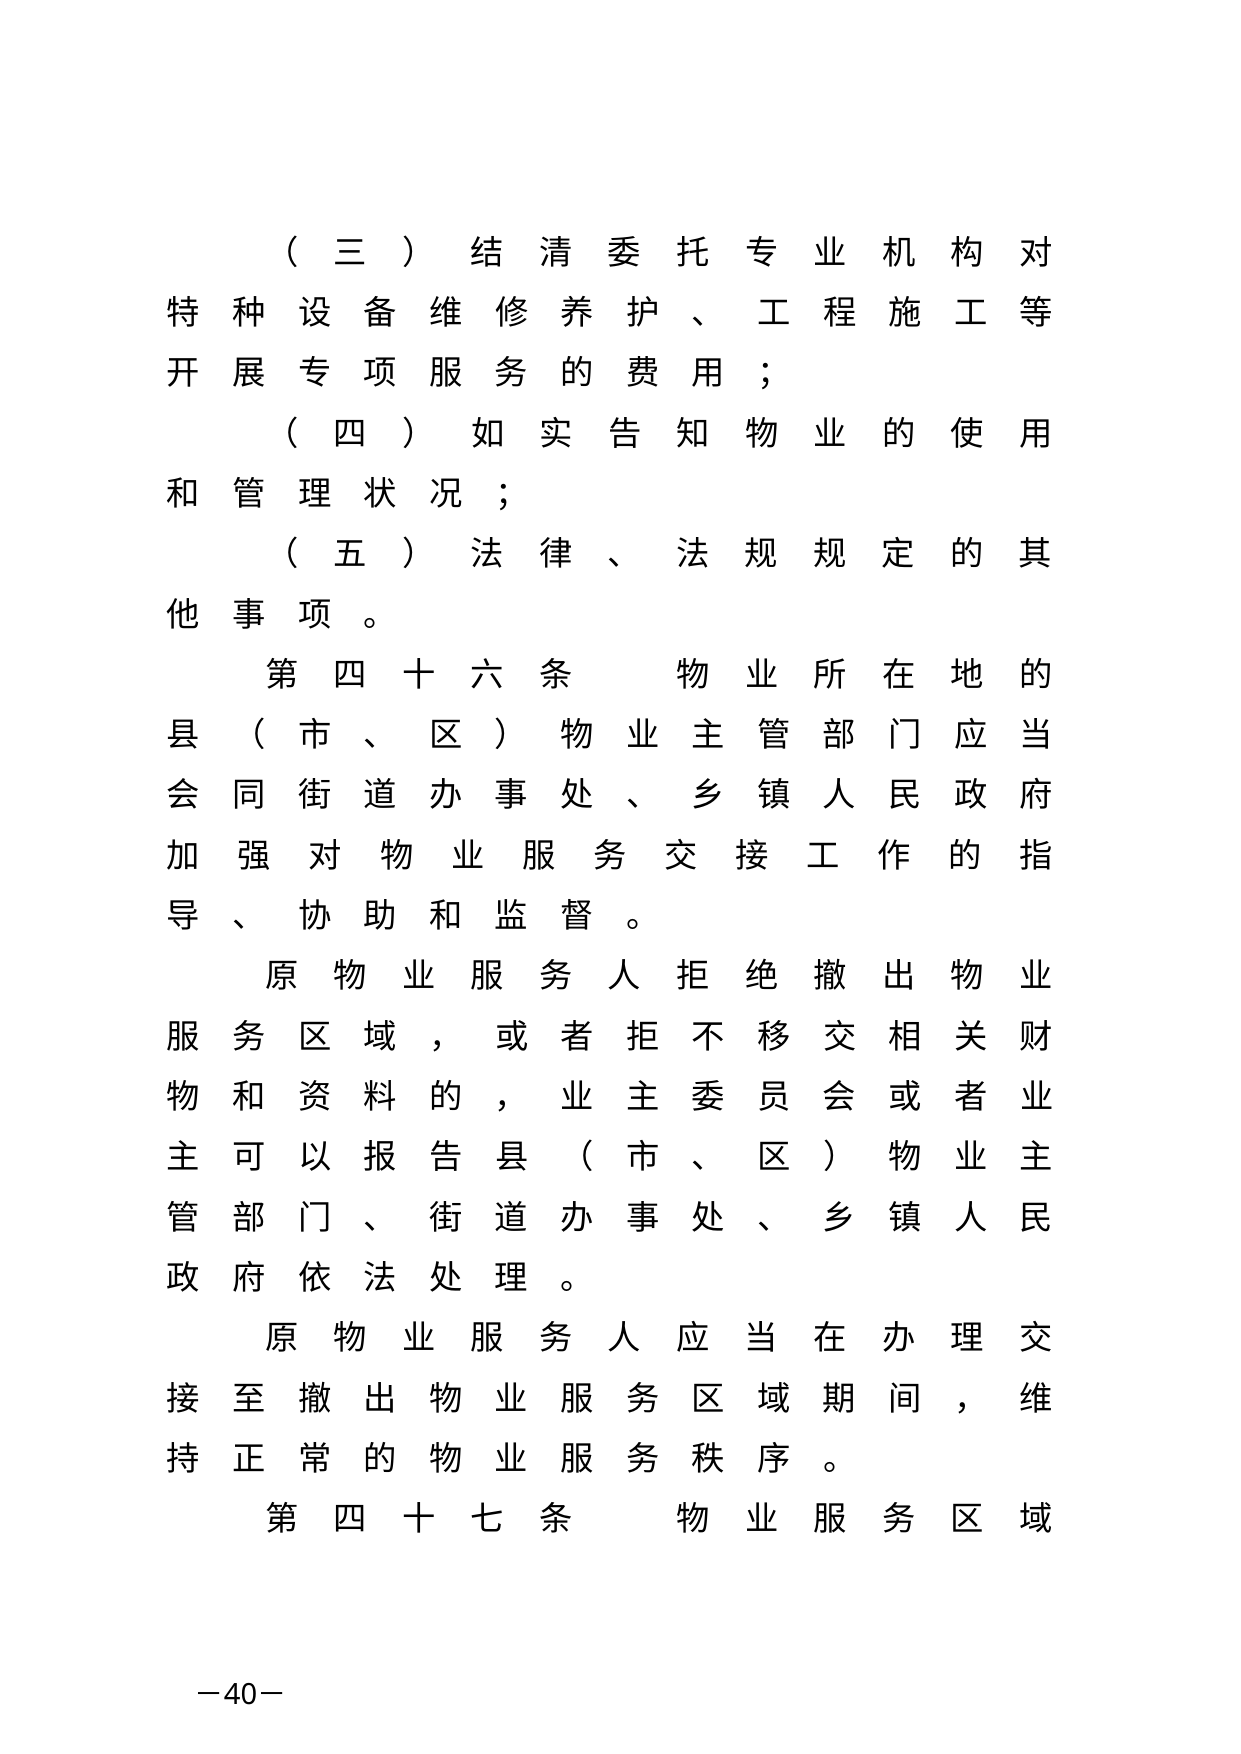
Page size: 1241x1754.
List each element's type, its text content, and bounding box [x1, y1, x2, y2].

text 第四十六条 物业所在地的县（市、区）物业主管部门应当会同街道办事处、乡镇人民政府加强对物业服务交接工作的指导、协助和监督。 [167, 642, 1085, 943]
text 原物业服务人应当在办理交接至撤出物业服务区域期间，维持正常的物业服务秩序。 [167, 1305, 1085, 1486]
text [167, 1486, 1085, 1546]
text （五）法律、法规规定的其他事项。 [167, 521, 1085, 642]
text 原物业服务人拒绝撤出物业服务区域，或者拒不移交相关财物和资料的，业主委员会或者业主可以报告县（市、区）物业主管部门、街道办事处、乡镇人民政府依法处理。 [167, 943, 1085, 1305]
text （三）结清委托专业机构对特种设备维修养护、工程施工等开展专项服务的费用； [167, 219, 1085, 400]
text （四）如实告知物业的使用和管理状况； [167, 400, 1085, 521]
